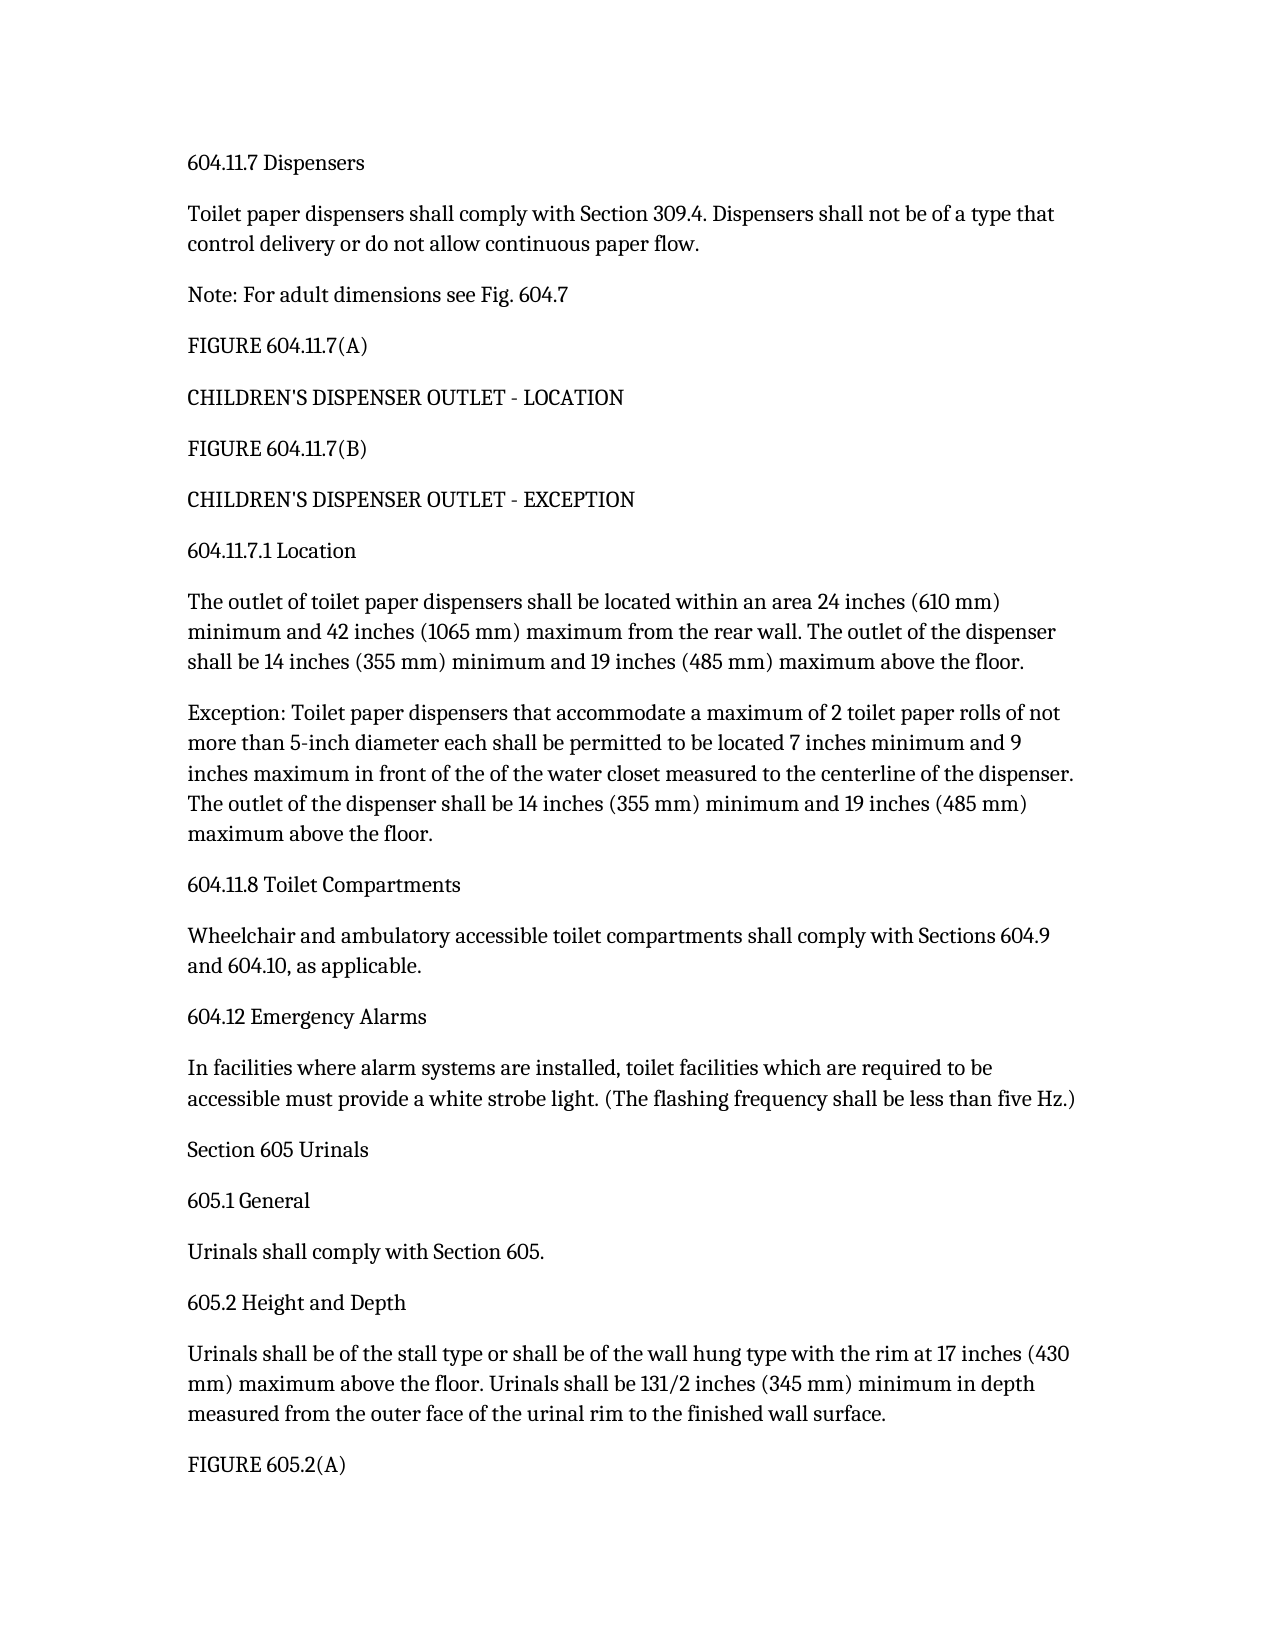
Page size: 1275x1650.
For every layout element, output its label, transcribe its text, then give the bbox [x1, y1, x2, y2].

text 604.11.7 Dispensers [187, 150, 1087, 176]
text 605.1 General [187, 1187, 1087, 1214]
text Section 605 Urinals [187, 1136, 1087, 1163]
text In facilities where alarm systems are installed, toilet facilities which are required to be accessible must provide a white strobe light. (The flashing frequency shall be less than five Hz.) [187, 1055, 1087, 1112]
text CHILDREN'S DISPENSER OUTLET - LOCATION [187, 384, 1087, 411]
text FIGURE 604.11.7(A) [187, 333, 1087, 360]
text Note: For adult dimensions see Fig. 604.7 [187, 282, 1087, 309]
text 604.12 Emergency Alarms [187, 1004, 1087, 1031]
text CHILDREN'S DISPENSER OUTLET - EXCEPTION [187, 486, 1087, 513]
text 604.11.7.1 Location [187, 537, 1087, 564]
text Wheelchair and ambulatory accessible toilet compartments shall comply with Sections 604.9 and 604.10, as applicable. [187, 923, 1087, 979]
text FIGURE 605.2(A) [187, 1452, 1087, 1478]
text Urinals shall comply with Section 605. [187, 1238, 1087, 1265]
text FIGURE 604.11.7(B) [187, 435, 1087, 462]
text Toilet paper dispensers shall comply with Section 309.4. Dispensers shall not be of a type that control delivery or do not allow continuous paper flow. [187, 201, 1087, 258]
text Urinals shall be of the stall type or shall be of the wall hung type with the rim at 17 inches (430 mm) maximum above the floor. Urinals shall be 131/2 inches (345 mm) minimum in depth measured from the outer face of the urinal rim to the finished wall surface. [187, 1341, 1087, 1427]
text 604.11.8 Toilet Compartments [187, 872, 1087, 898]
text 605.2 Height and Depth [187, 1289, 1087, 1316]
text The outlet of toilet paper dispensers shall be located within an area 24 inches (610 mm) minimum and 42 inches (1065 mm) maximum from the rear wall. The outlet of the dispenser shall be 14 inches (355 mm) minimum and 19 inches (485 mm) maximum above the floor. [187, 588, 1087, 675]
text Exception: Toilet paper dispensers that accommodate a maximum of 2 toilet paper rolls of not more than 5-inch diameter each shall be permitted to be located 7 inches minimum and 9 inches maximum in front of the of the water closet measured to the centerline of the dispenser. The outlet of the dispenser shall be 14 inches (355 mm) minimum and 19 inches (485 mm) maximum above the floor. [187, 700, 1087, 847]
